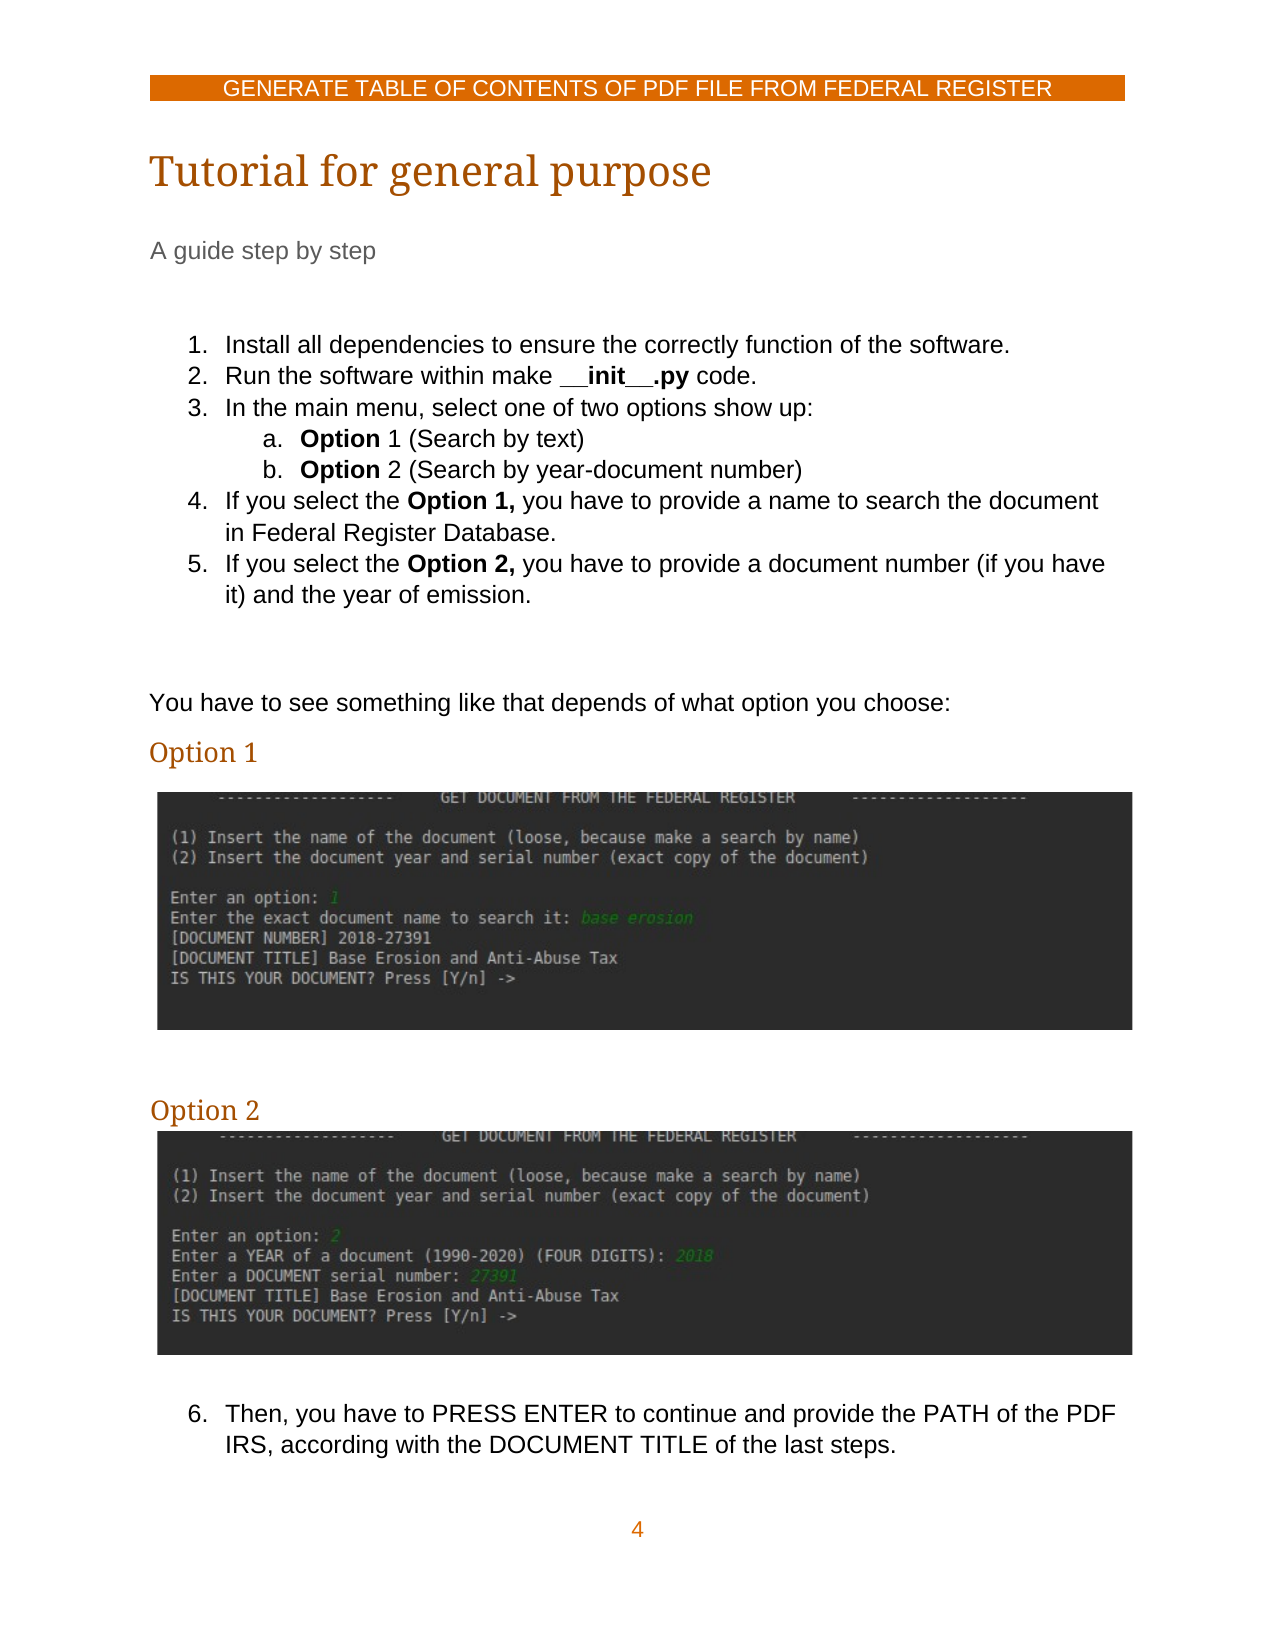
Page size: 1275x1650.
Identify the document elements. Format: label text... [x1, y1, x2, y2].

list If you select the Option 2, you have to provide a document number (if you have it) and the year of emission. [187, 549, 1125, 609]
subtitle Tutorial for general purpose [148, 142, 1132, 199]
list Then, you have to PRESS ENTER to continue and provide the PATH of the PDF IRS, according with the DOCUMENT TITLE of the last steps. [187, 1399, 1125, 1459]
list In the main menu, select one of two options show up: [187, 392, 1125, 421]
list If you select the Option 1, you have to provide a name to search the document in Federal Register Database. [187, 486, 1125, 546]
picture [157, 1131, 1133, 1355]
text Option 1 [148, 734, 1044, 771]
text You have to see something like that depends of what option you choose: [148, 688, 1044, 717]
list Run the software within make __init__.py code. [187, 361, 1125, 390]
list Install all dependencies to ensure the correctly function of the software. [187, 330, 1125, 359]
text A guide step by step [150, 236, 1132, 264]
picture [157, 792, 1133, 1030]
list Option 2 (Search by year-document number) [262, 455, 1125, 484]
text Option 2 [150, 1092, 1132, 1129]
list Option 1 (Search by text) [262, 424, 1125, 452]
